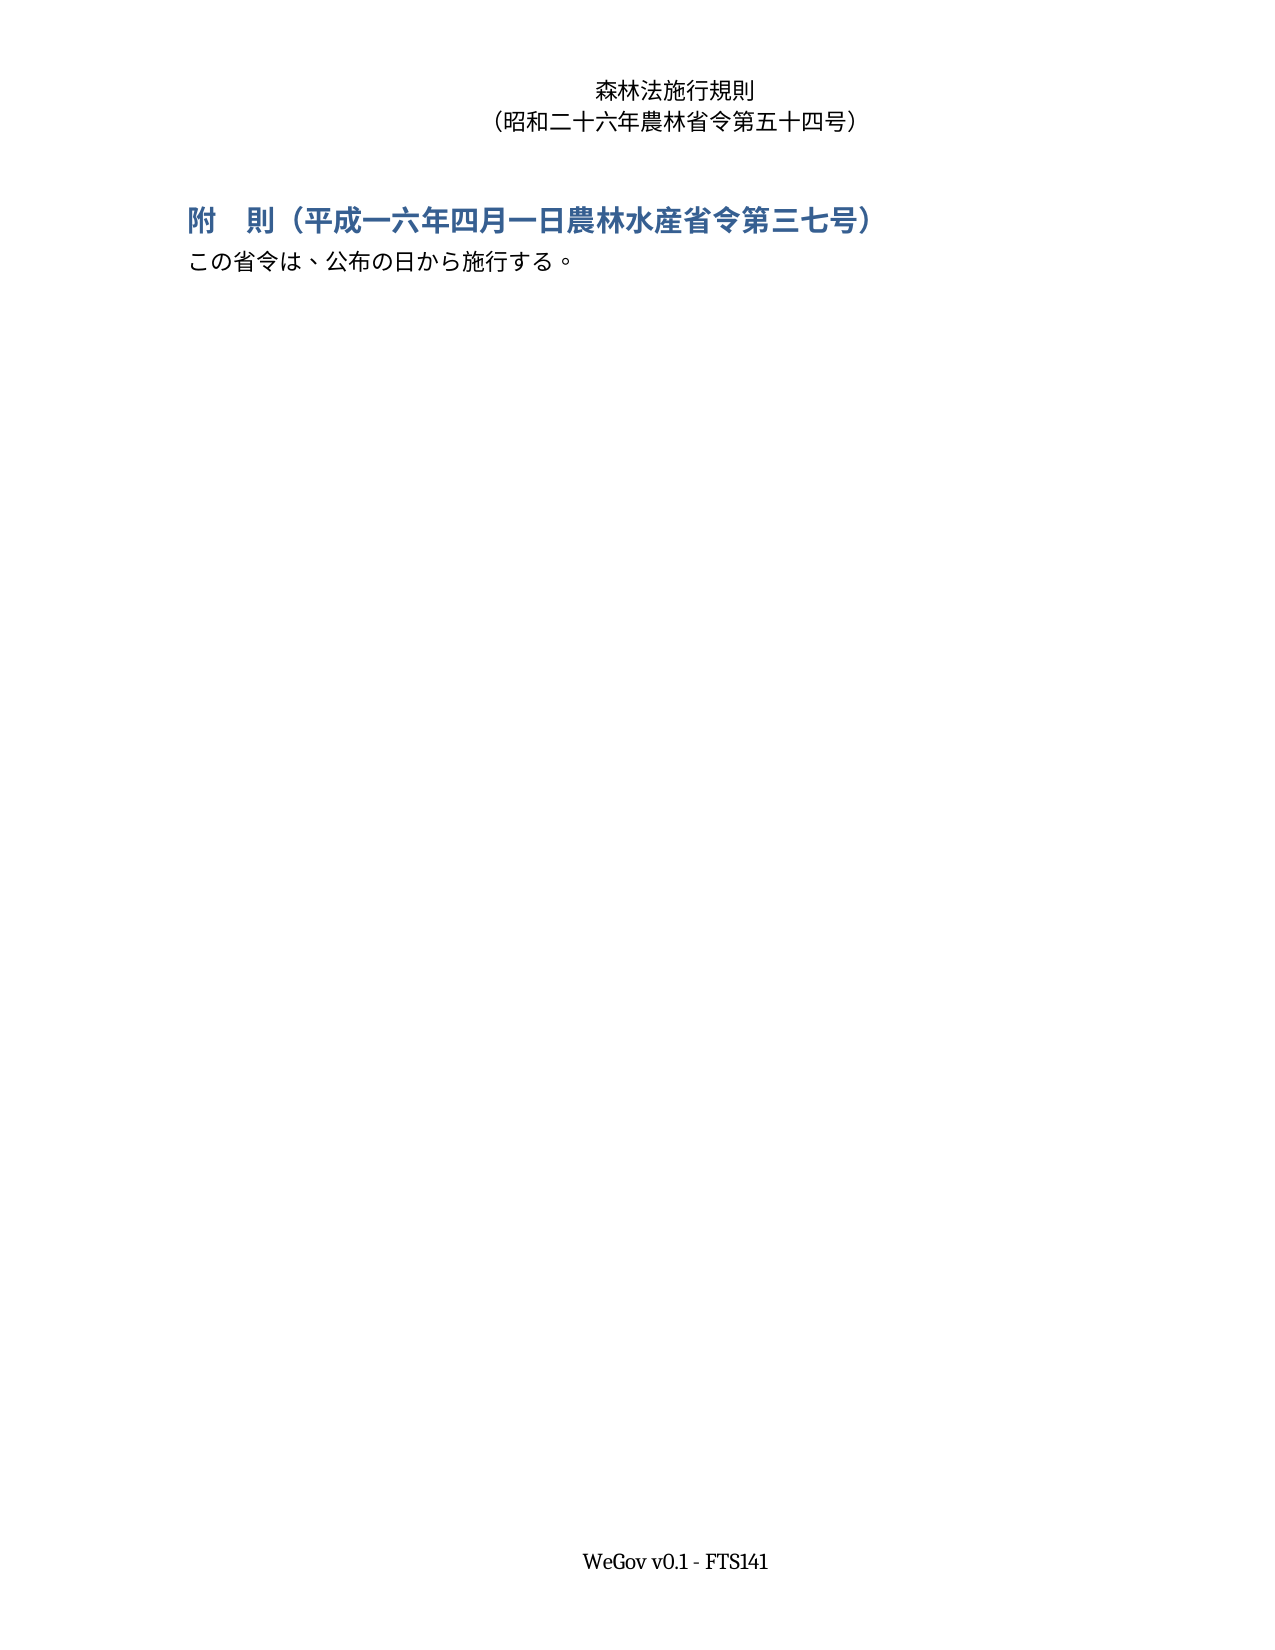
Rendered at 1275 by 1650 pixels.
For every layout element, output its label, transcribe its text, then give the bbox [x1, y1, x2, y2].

text この省令は、公布の日から施行する。 [187, 246, 1087, 277]
subtitle 附 則（平成一六年四月一日農林水産省令第三七号） [187, 200, 1087, 240]
